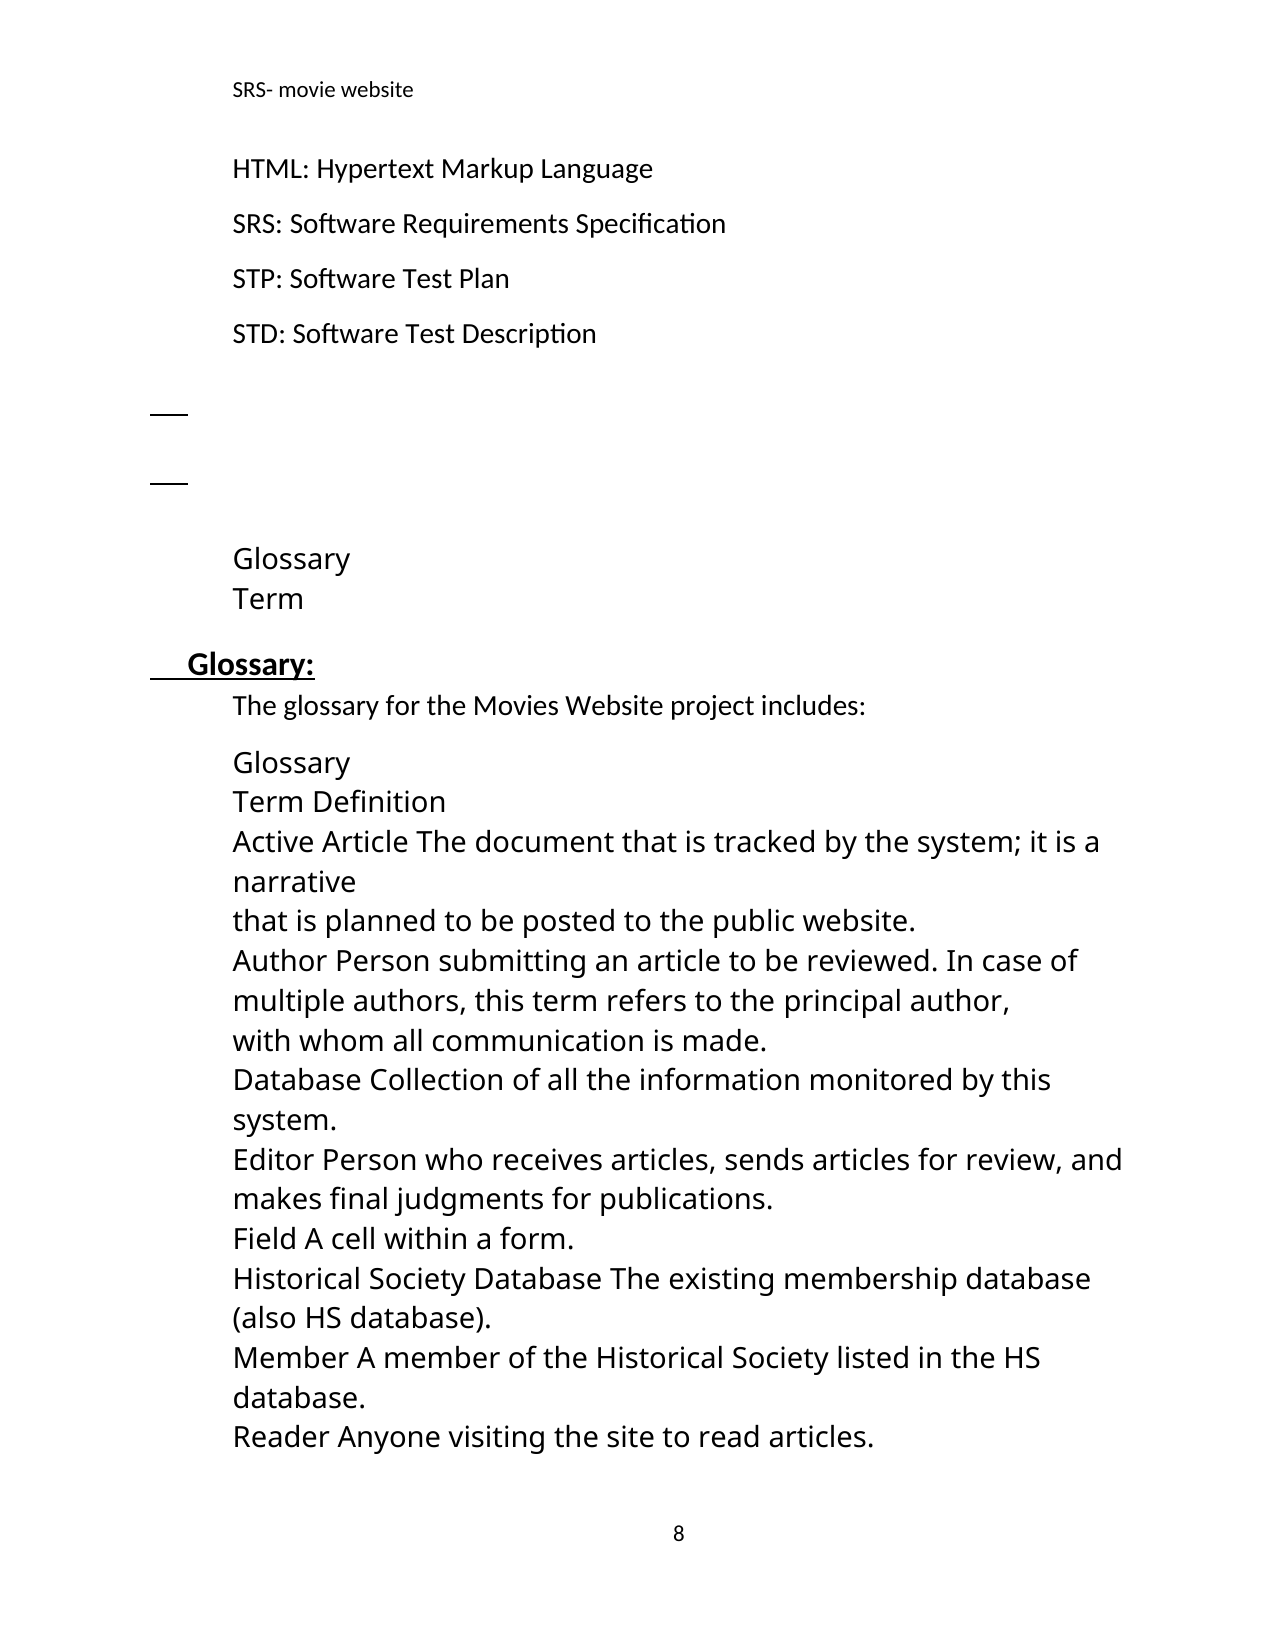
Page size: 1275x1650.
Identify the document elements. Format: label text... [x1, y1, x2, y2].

text with whom all communication is made. [187, 1020, 1125, 1059]
text Field A cell within a form. [187, 1218, 1125, 1258]
text multiple authors, this term refers to the principal author, [187, 980, 1125, 1020]
text database. [187, 1377, 1125, 1417]
text Glossary [187, 742, 1125, 782]
text Term [187, 578, 1125, 618]
text Term Definition [187, 782, 1125, 821]
text STD: Software Test Description [187, 315, 1125, 351]
text Active Article The document that is tracked by the system; it is a narrative [187, 821, 1125, 901]
text Database Collection of all the information monitored by this system. [187, 1059, 1125, 1139]
text SRS: Software Requirements Specification [187, 205, 1125, 241]
text Author Person submitting an article to be reviewed. In case of [187, 940, 1125, 980]
text that is planned to be posted to the public website. [187, 901, 1125, 940]
text Member A member of the Historical Society listed in the HS [187, 1337, 1125, 1377]
text Editor Person who receives articles, sends articles for review, and [187, 1139, 1125, 1178]
text makes final judgments for publications. [187, 1178, 1125, 1218]
text The glossary for the Movies Website project includes: [187, 687, 1125, 722]
text Glossary [187, 538, 1125, 578]
text HTML: Hypertext Markup Language [187, 150, 1125, 186]
text Historical Society Database The existing membership database (also HS database). [187, 1258, 1125, 1337]
subtitle Glossary: [150, 643, 1125, 684]
text Reader Anyone visiting the site to read articles. [187, 1417, 1125, 1456]
text STP: Software Test Plan [187, 260, 1125, 296]
